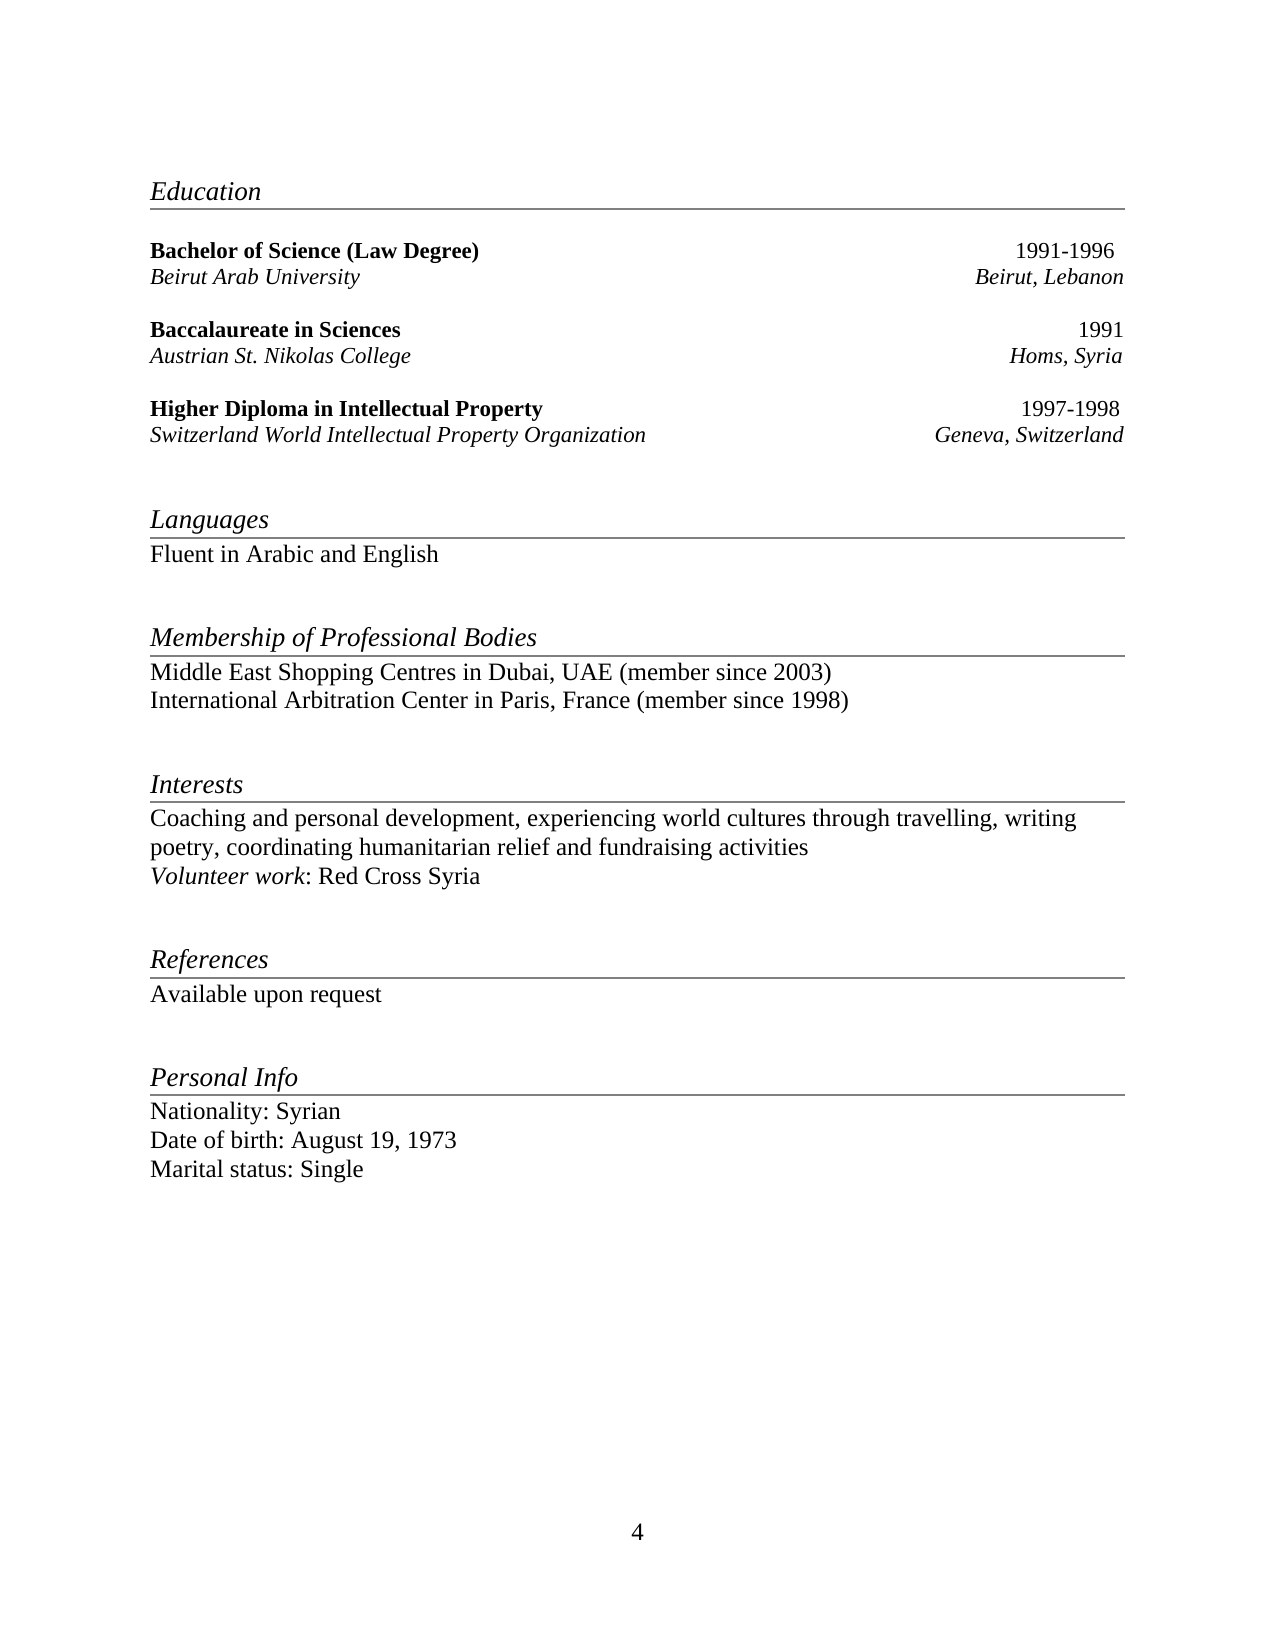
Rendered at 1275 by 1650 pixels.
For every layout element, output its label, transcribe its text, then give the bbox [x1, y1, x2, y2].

text Switzerland World Intellectual Property Organization Geneva, Switzerland [150, 421, 1125, 447]
text Membership of Professional Bodies [150, 621, 1125, 655]
text International Arbitration Center in Paris, France (member since 1998) [150, 686, 1125, 714]
text Volunteer work: Red Cross Syria [150, 861, 1125, 889]
text Higher Diploma in Intellectual Property 1997-1998 [150, 395, 1125, 421]
text Middle East Shopping Centres in Dubai, UAE (member since 2003) [150, 657, 1125, 686]
text Date of birth: August 19, 1973 [150, 1125, 1125, 1154]
text Fluent in Arabic and English [150, 539, 1125, 568]
text Available upon request [150, 979, 1125, 1007]
text Interests [150, 768, 1125, 801]
text Nationality: Syrian [150, 1096, 1125, 1125]
text Baccalaureate in Sciences 1991 [150, 316, 1125, 342]
text Languages [150, 504, 1125, 537]
text Beirut Arab University Beirut, Lebanon [150, 263, 1125, 289]
text Education [150, 175, 1125, 208]
text References [150, 943, 1125, 977]
text Austrian St. Nikolas College Homs, Syria [150, 342, 1125, 368]
text Coaching and personal development, experiencing world cultures through travelling, writing poetry, coordinating humanitarian relief and fundraising activities [150, 803, 1125, 861]
text Bachelor of Science (Law Degree) 1991-1996 [150, 237, 1125, 263]
text Marital status: Single [150, 1154, 1125, 1183]
text Personal Info [150, 1061, 1125, 1094]
